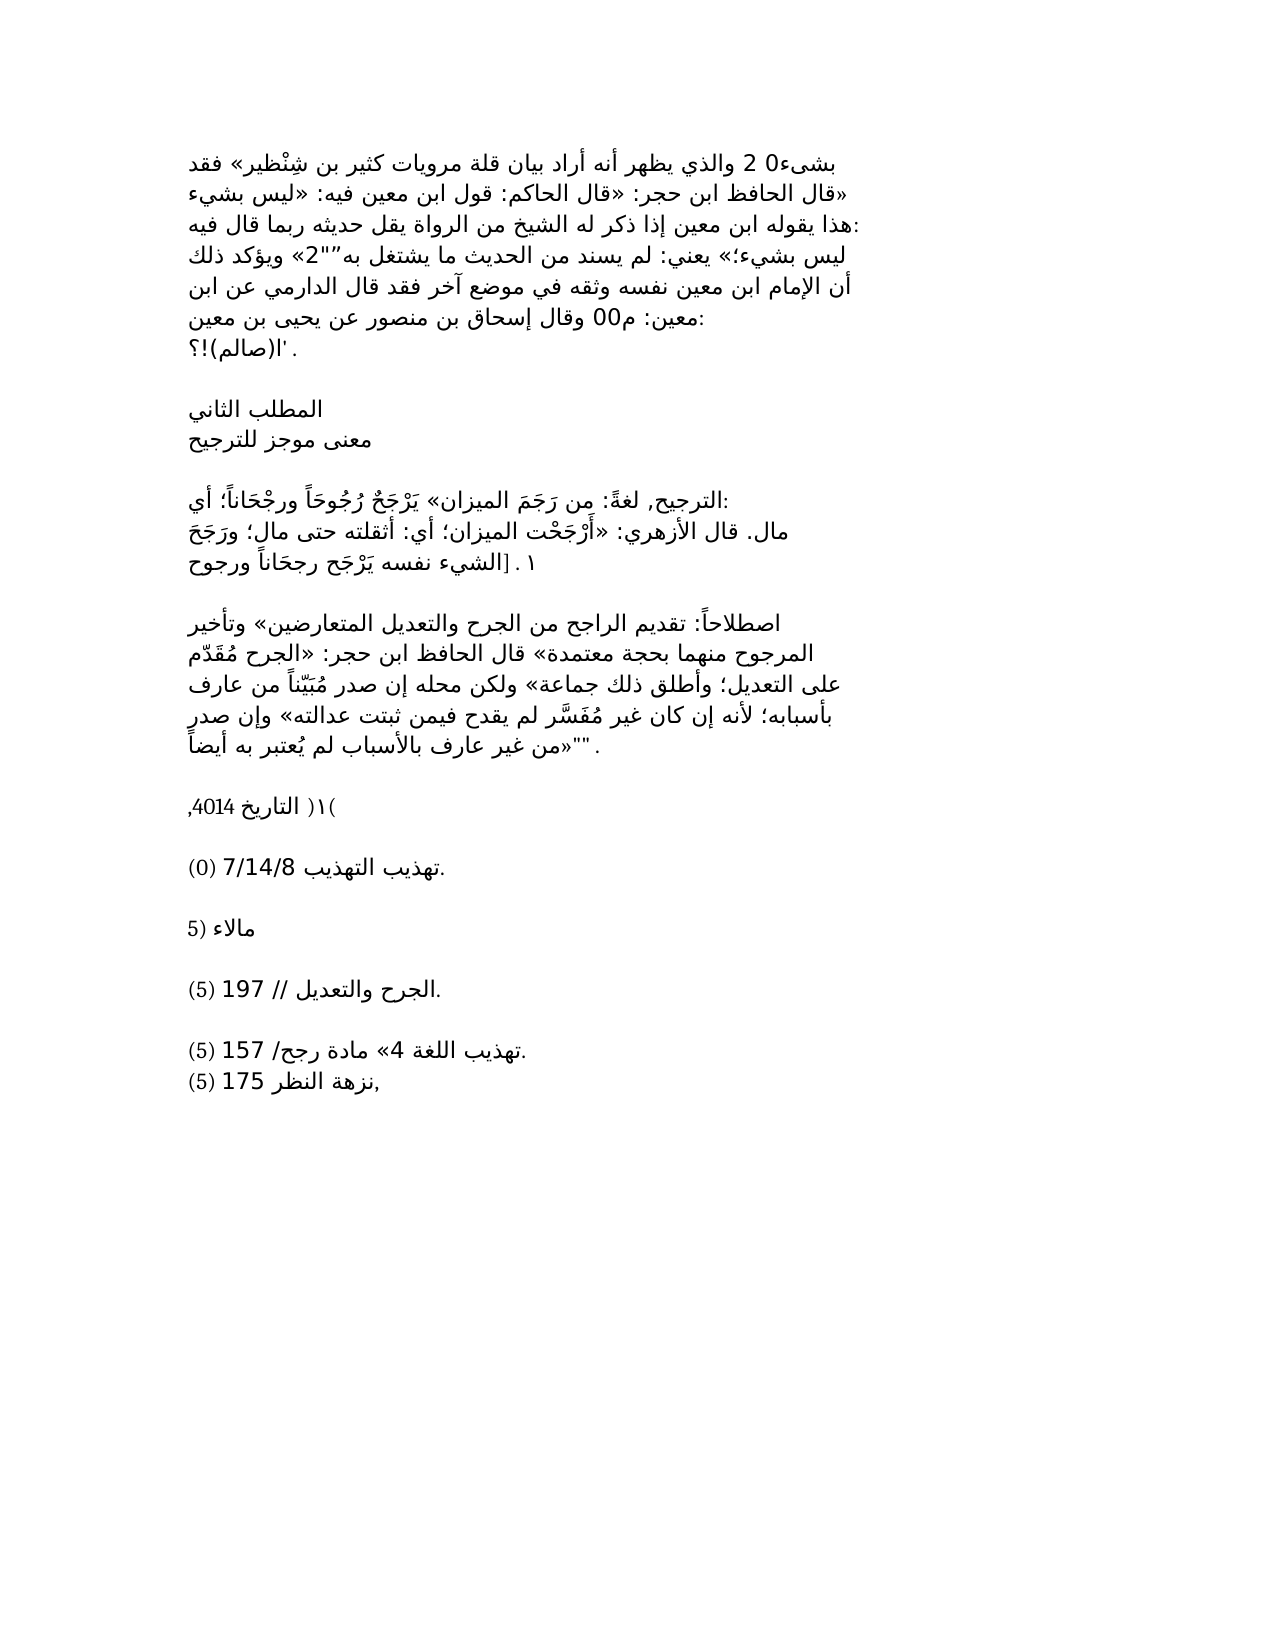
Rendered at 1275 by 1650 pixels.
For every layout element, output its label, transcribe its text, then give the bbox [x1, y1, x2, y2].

text بشىء0 2 والذي يظهر أنه أراد بيان قلة مرويات كثير بن شِنْظير» فقد قال الحافظ ابن حجر: «قال الحاكم: قول ابن معين فيه: «ليس بشيء» هذا يقوله ابن معين إذا ذكر له الشيخ من الرواة يقل حديثه ربما قال فيه: ليس بشيء؛» يعني: لم يسند من الحديث ما يشتغل به”"2» ويؤكد ذلك أن الإمام ابن معين نفسه وثقه في موضع آخر فقد قال الدارمي عن ابن معين: م00 وقال إسحاق بن منصور عن يحيى بن معين: ا(صالم)!؟' . المطلب الثاني معنى موجز للترجيح الترجيح, لغةً: من رَجَمَ الميزان» يَرْجَحٌ رُجُوحَاً ورجْحَاناً؛ أي: مال. قال الأزهري: «أَرْجَحْت الميزان؛ أي: أثقلته حتى مال؛ ورَجَحَ الشيء نفسه يَرْجَح رجحَاناً ورجوح] . ‎١‏ اصطلاحاً: تقديم الراجح من الجرح والتعديل المتعارضين» وتأخير المرجوح منهما بحجة معتمدة» قال الحافظ ابن حجر: «الجرح مُقَدّم على التعديل؛ وأطلق ذلك جماعة» ولكن محله إن صدر مُبَيّناً من عارف بأسبابه؛ لأنه إن كان غير مُفَسَّر لم يقدح فيمن ثبتت عدالته» وإن صدر من غير عارف بالأسباب لم يُعتبر به أيضاً»"" . ,4014 ‏التاريخ‎ )١( (0) تهذيب التهذيب 7/14/8. 5) مالاء (5) الجرح والتعديل // 197. (5) تهذيب اللغة 4» مادة رجح/ 157. (5) نزهة النظر 175, [187, 150, 1087, 1156]
